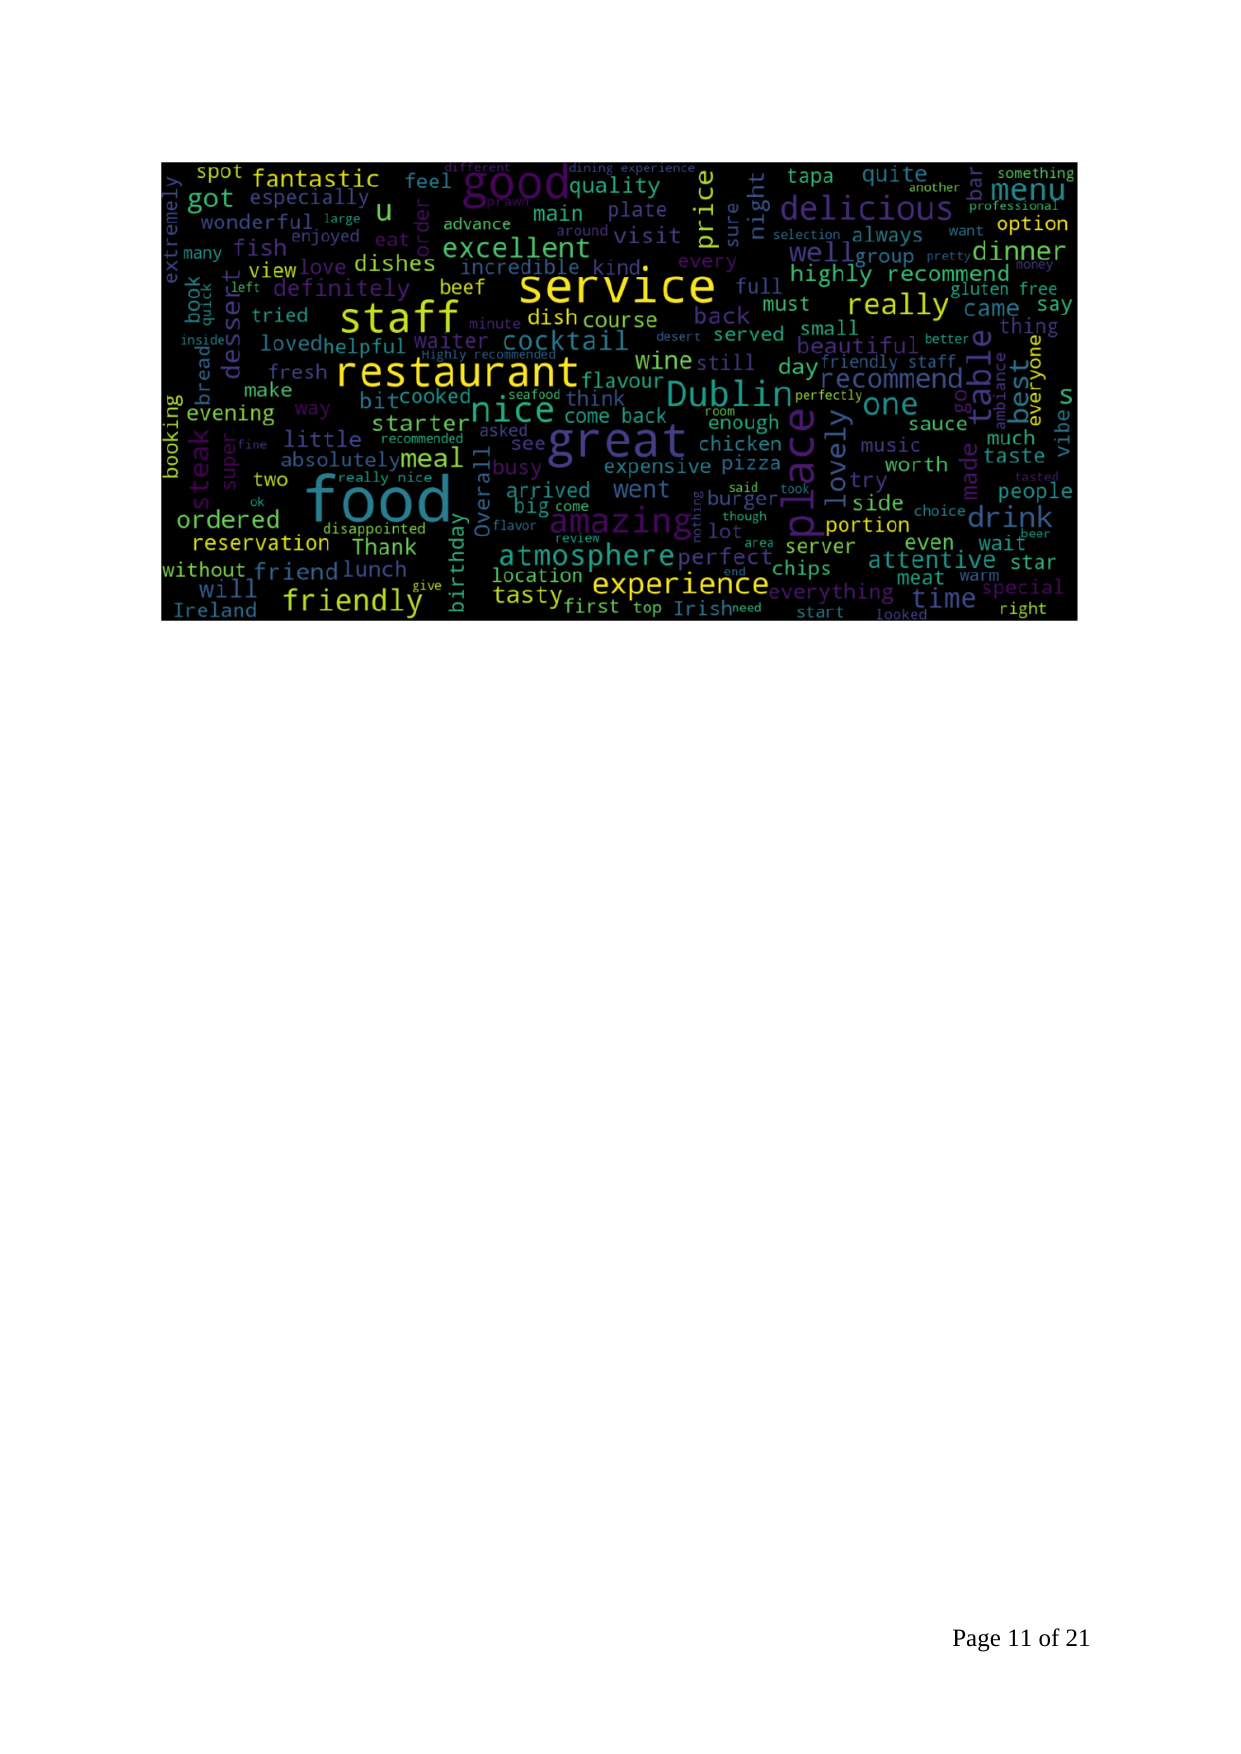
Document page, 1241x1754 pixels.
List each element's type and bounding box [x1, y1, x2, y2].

picture [150, 150, 1091, 628]
